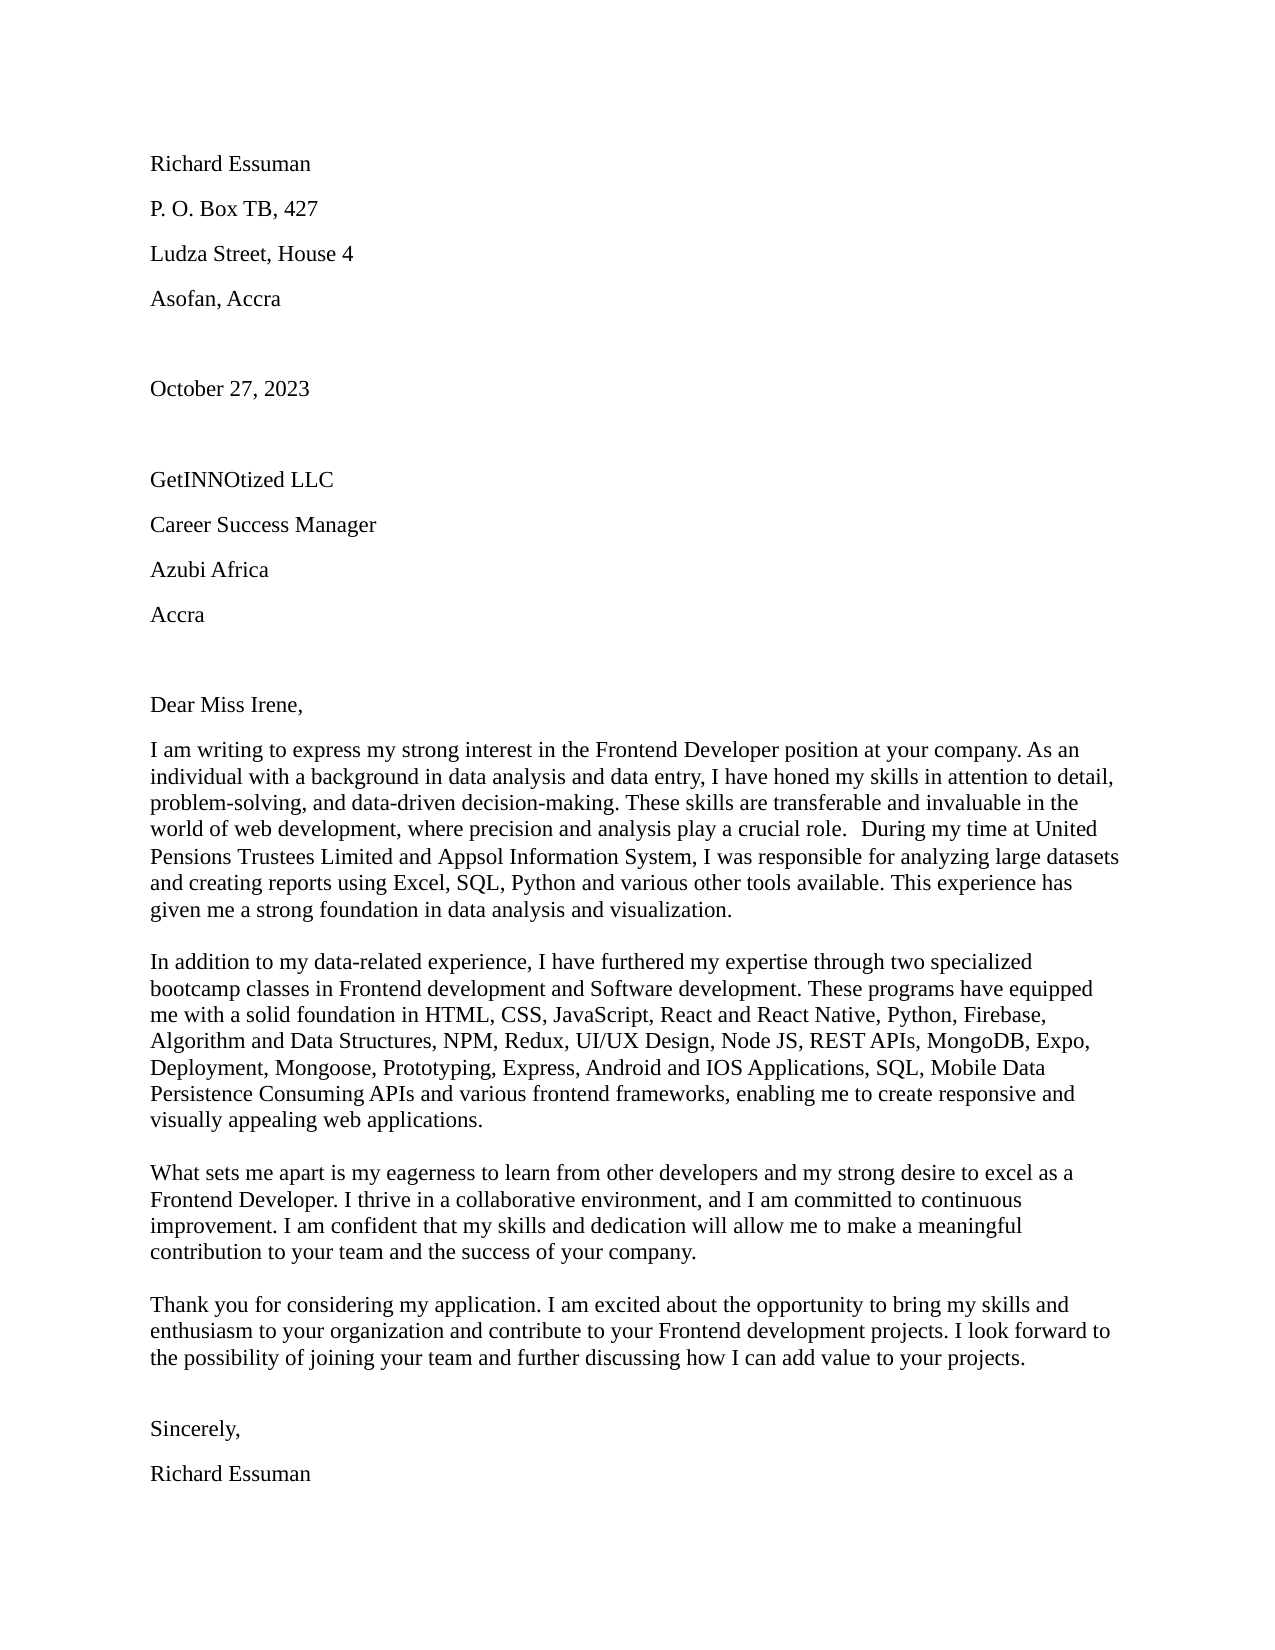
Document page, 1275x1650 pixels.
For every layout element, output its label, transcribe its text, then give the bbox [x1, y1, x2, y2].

text Richard Essuman [150, 1460, 1125, 1487]
text Richard Essuman [150, 150, 1125, 176]
text Sincerely, [150, 1415, 1125, 1442]
text Ludza Street, House 4 [150, 240, 1125, 267]
text What sets me apart is my eagerness to learn from other developers and my strong desire to excel as a Frontend Developer. I thrive in a collaborative environment, and I am committed to continuous improvement. I am confident that my skills and dedication will allow me to make a meaningful contribution to your team and the success of your company. [150, 1159, 1125, 1265]
text Azubi Africa [150, 556, 1125, 582]
text October 27, 2023 [150, 376, 1125, 402]
text In addition to my data-related experience, I have furthered my expertise through two specialized bootcamp classes in Frontend development and Software development. These programs have equipped me with a solid foundation in HTML, CSS, JavaScript, React and React Native, Python, Firebase, Algorithm and Data Structures, NPM, Redux, UI/UX Design, Node JS, REST APIs, MongoDB, Expo, Deployment, Mongoose, Prototyping, Express, Android and IOS Applications, SQL, Mobile Data Persistence Consuming APIs and various frontend frameworks, enabling me to create responsive and visually appealing web applications. [150, 948, 1125, 1133]
text P. O. Box TB, 427 [150, 195, 1125, 221]
text Accra [150, 601, 1125, 627]
text GetINNOtized LLC [150, 466, 1125, 492]
text Dear Miss Irene, [150, 691, 1125, 718]
text Career Success Manager [150, 511, 1125, 537]
text Thank you for considering my application. I am excited about the opportunity to bring my skills and enthusiasm to your organization and contribute to your Frontend development projects. I look forward to the possibility of joining your team and further discussing how I can add value to your projects. [150, 1291, 1125, 1370]
text I am writing to express my strong interest in the Frontend Developer position at your company. As an individual with a background in data analysis and data entry, I have honed my skills in attention to detail, problem-solving, and data-driven decision-making. These skills are transferable and invaluable in the world of web development, where precision and analysis play a crucial role. During my time at United Pensions Trustees Limited and Appsol Information System, I was responsible for analyzing large datasets and creating reports using Excel, SQL, Python and various other tools available. This experience has given me a strong foundation in data analysis and visualization. [150, 736, 1125, 922]
text Asofan, Accra [150, 285, 1125, 312]
